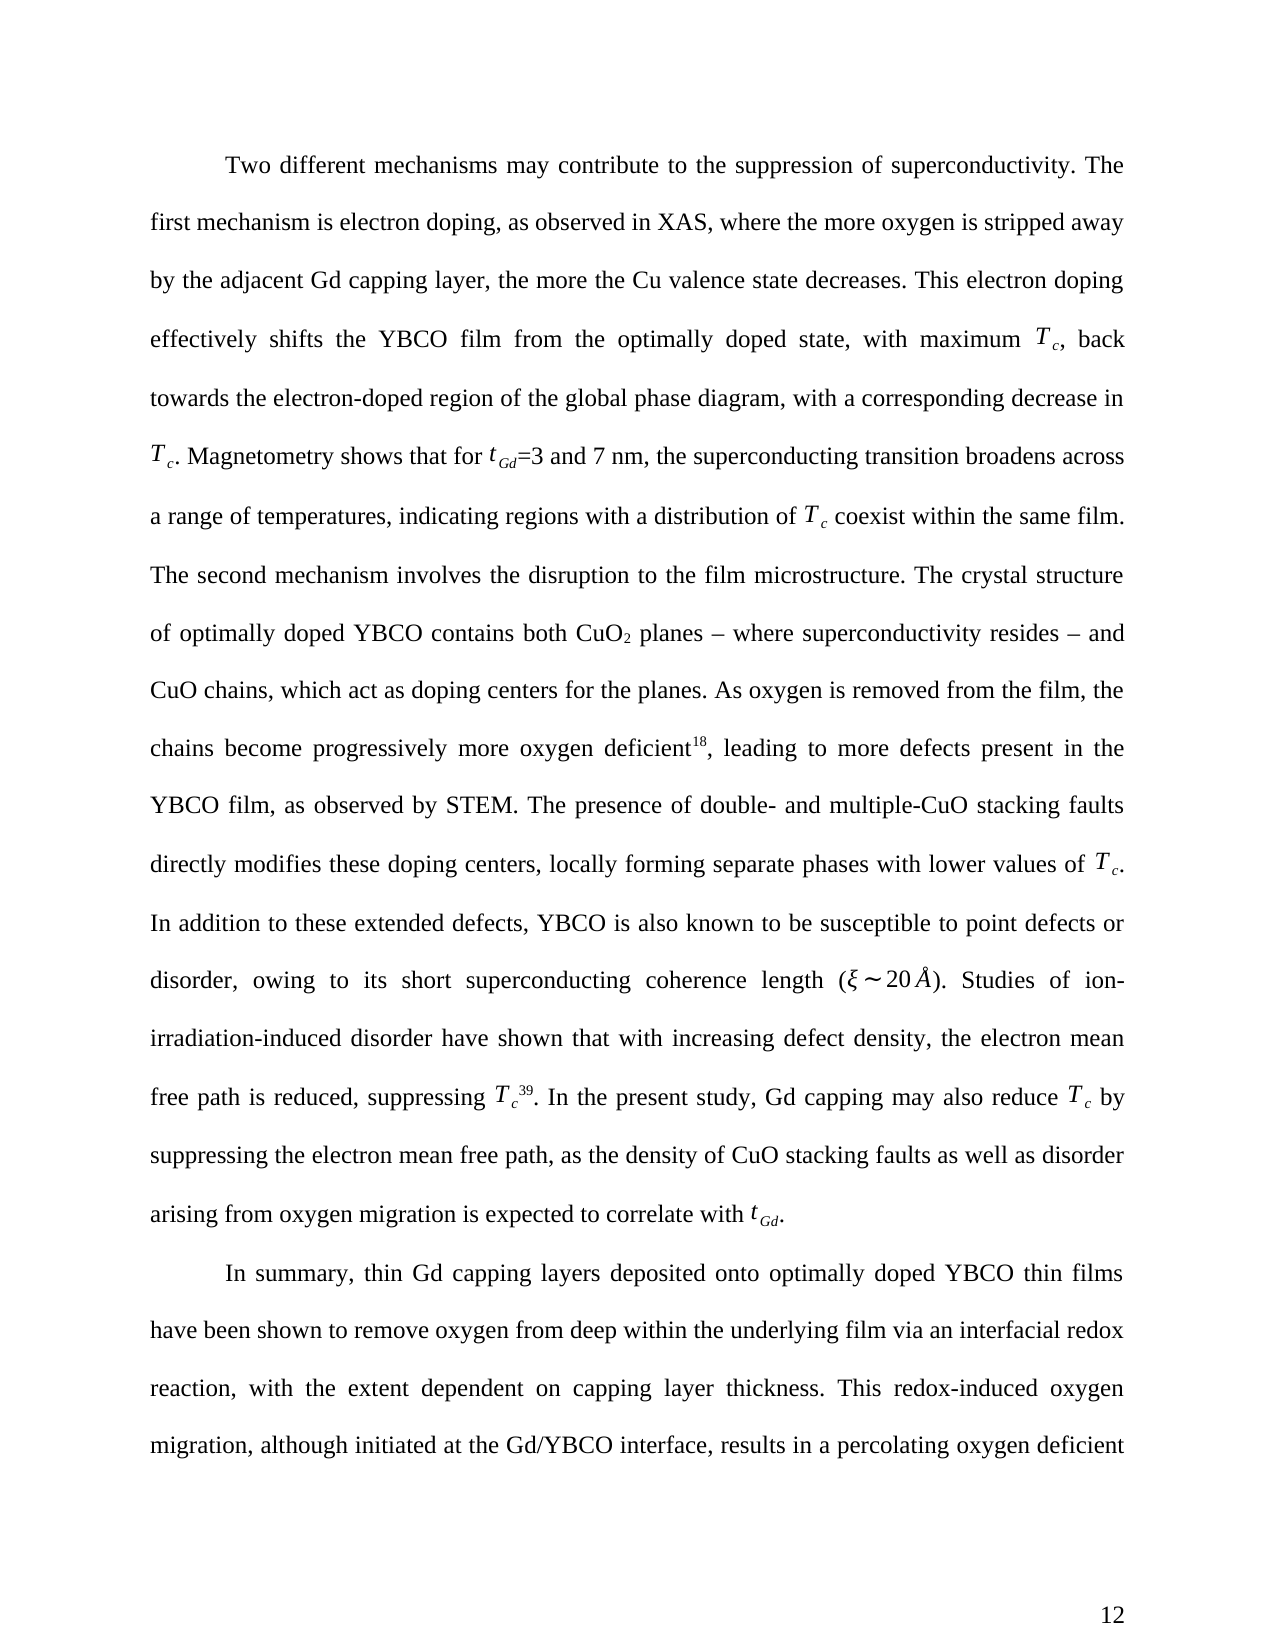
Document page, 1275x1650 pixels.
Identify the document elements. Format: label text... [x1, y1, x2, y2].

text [150, 1258, 1125, 1459]
text Two different mechanisms may contribute to the suppression of superconductivity. The first mechanism is electron doping, as observed in XAS, where the more oxygen is stripped away by the adjacent Gd capping layer, the more the Cu valence state decreases. This electron doping effectively shifts the YBCO film from the optimally doped state, with maximum , back towards the electron-doped region of the global phase diagram, with a corresponding decrease in . Magnetometry shows that for =3 and 7 nm, the superconducting transition broadens across a range of temperatures, indicating regions with a distribution of coexist within the same film. The second mechanism involves the disruption to the film microstructure. The crystal structure of optimally doped YBCO contains both CuO2 planes – where superconductivity resides – and CuO chains, which act as doping centers for the planes. As oxygen is removed from the film, the chains become progressively more oxygen deficient18, leading to more defects present in the YBCO film, as observed by STEM. The presence of double- and multiple-CuO stacking faults directly modifies these doping centers, locally forming separate phases with lower values of . In addition to these extended defects, YBCO is also known to be susceptible to point defects or disorder, owing to its short superconducting coherence length (). Studies of ion-irradiation-induced disorder have shown that with increasing defect density, the electron mean free path is reduced, suppressing 39. In the present study, Gd capping may also reduce by suppressing the electron mean free path, as the density of CuO stacking faults as well as disorder arising from oxygen migration is expected to correlate with . [150, 150, 1125, 1229]
